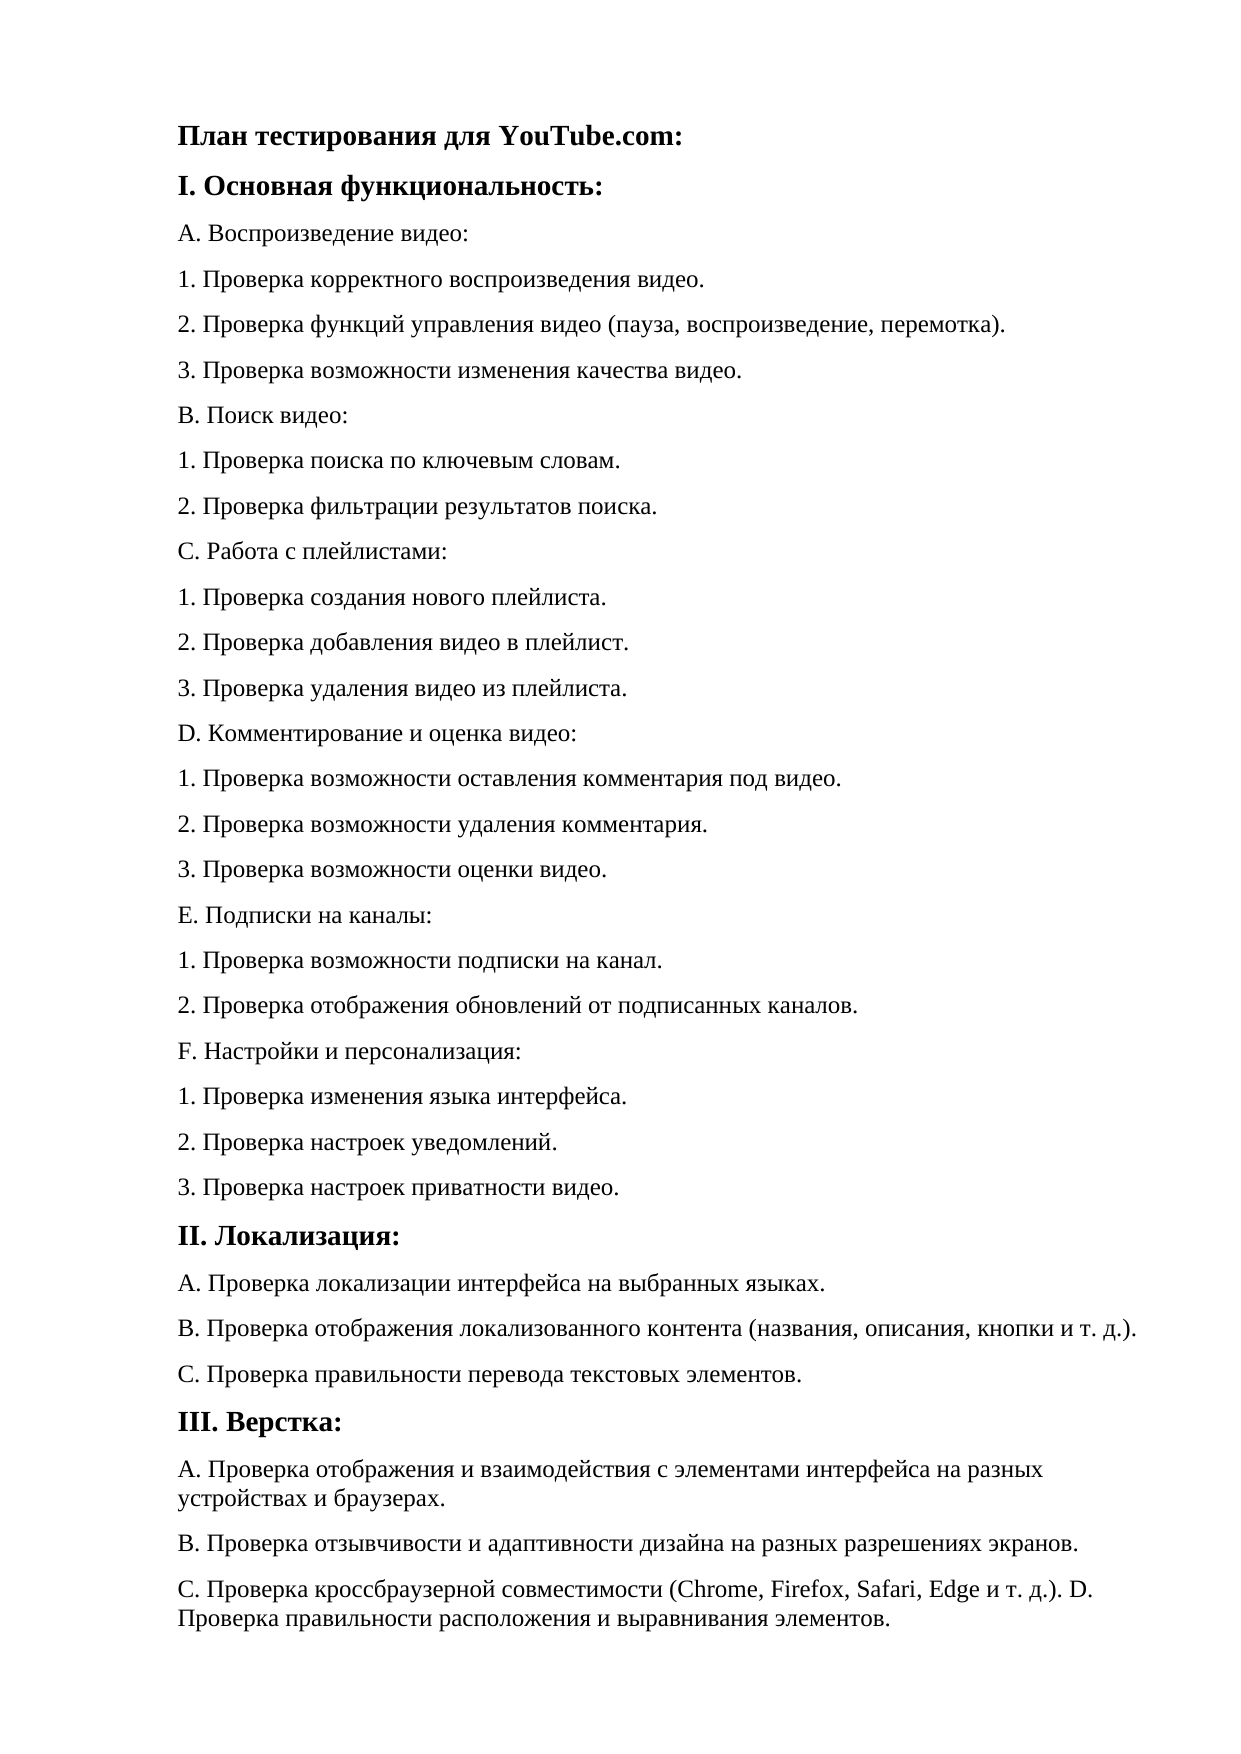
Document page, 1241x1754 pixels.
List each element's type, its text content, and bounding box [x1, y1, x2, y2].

text 2. Проверка возможности удаления комментария. [177, 809, 1152, 838]
text B. Проверка отображения локализованного контента (названия, описания, кнопки и т. д.). [177, 1313, 1152, 1342]
text 2. Проверка отображения обновлений от подписанных каналов. [177, 991, 1152, 1019]
text 2. Проверка фильтрации результатов поиска. [177, 491, 1152, 520]
text III. Верстка: [177, 1404, 1152, 1438]
text E. Подписки на каналы: [177, 900, 1152, 928]
text A. Проверка локализации интерфейса на выбранных языках. [177, 1268, 1152, 1297]
text 1. Проверка изменения языка интерфейса. [177, 1081, 1152, 1110]
text C. Проверка кроссбраузерной совместимости (Chrome, Firefox, Safari, Edge и т. д.). D. Проверка правильности расположения и выравнивания элементов. [177, 1574, 1152, 1631]
text B. Поиск видео: [177, 400, 1152, 429]
text 1. Проверка создания нового плейлиста. [177, 582, 1152, 611]
text 1. Проверка возможности подписки на канал. [177, 945, 1152, 974]
text 1. Проверка поиска по ключевым словам. [177, 446, 1152, 474]
text C. Работа с плейлистами: [177, 536, 1152, 565]
text 3. Проверка удаления видео из плейлиста. [177, 673, 1152, 701]
text 2. Проверка настроек уведомлений. [177, 1127, 1152, 1156]
text F. Настройки и персонализация: [177, 1036, 1152, 1065]
text 3. Проверка возможности оценки видео. [177, 854, 1152, 883]
text D. Комментирование и оценка видео: [177, 718, 1152, 747]
text 1. Проверка возможности оставления комментария под видео. [177, 763, 1152, 792]
text 3. Проверка настроек приватности видео. [177, 1172, 1152, 1201]
text 1. Проверка корректного воспроизведения видео. [177, 264, 1152, 293]
text I. Основная функциональность: [177, 168, 1152, 202]
text A. Проверка отображения и взаимодействия с элементами интерфейса на разных устройствах и браузерах. [177, 1454, 1152, 1512]
text 2. Проверка добавления видео в плейлист. [177, 627, 1152, 656]
text План тестирования для YouTube.com: [177, 118, 1152, 152]
text B. Проверка отзывчивости и адаптивности дизайна на разных разрешениях экранов. [177, 1528, 1152, 1557]
text 2. Проверка функций управления видео (пауза, воспроизведение, перемотка). [177, 309, 1152, 338]
text A. Воспроизведение видео: [177, 218, 1152, 247]
text II. Локализация: [177, 1218, 1152, 1251]
text C. Проверка правильности перевода текстовых элементов. [177, 1359, 1152, 1387]
text 3. Проверка возможности изменения качества видео. [177, 355, 1152, 383]
